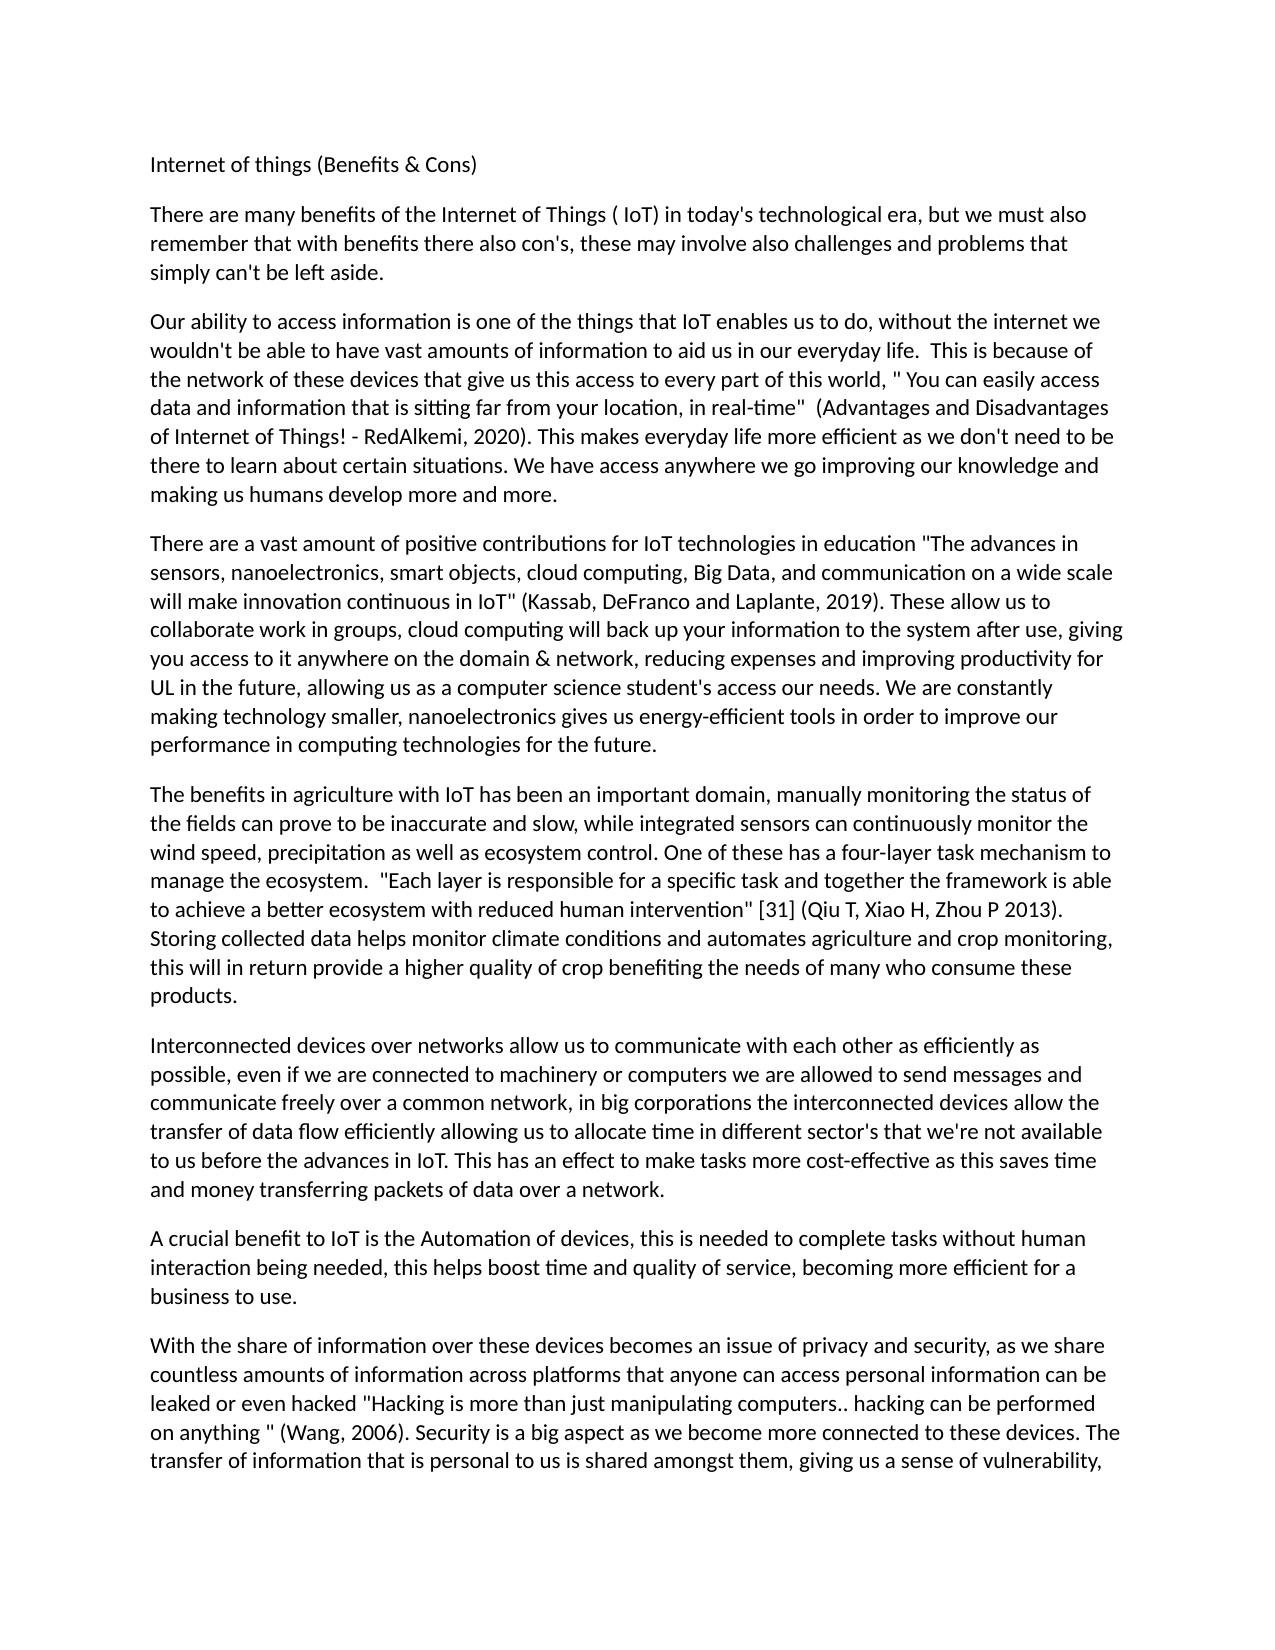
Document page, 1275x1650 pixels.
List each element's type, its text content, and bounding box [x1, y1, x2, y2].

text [150, 1331, 1125, 1474]
text A crucial benefit to IoT is the Automation of devices, this is needed to complete tasks without human interaction being needed, this helps boost time and quality of service, becoming more efficient for a business to use. [150, 1224, 1125, 1310]
text There are many benefits of the Internet of Things ( IoT) in today's technological era, but we must also remember that with benefits there also con's, these may involve also challenges and problems that simply can't be left aside. [150, 199, 1125, 286]
text The benefits in agriculture with IoT has been an important domain, manually monitoring the status of the fields can prove to be inaccurate and slow, while integrated sensors can continuously monitor the wind speed, precipitation as well as ecosystem control. One of these has a four-layer task mechanism to manage the ecosystem. "Each layer is responsible for a specific task and together the framework is able to achieve a better ecosystem with reduced human intervention" [31] (Qiu T, Xiao H, Zhou P 2013). Storing collected data helps monitor climate conditions and automates agriculture and crop monitoring, this will in return provide a higher quality of crop benefiting the needs of many who consume these products. [150, 779, 1125, 1009]
text Interconnected devices over networks allow us to communicate with each other as efficiently as possible, even if we are connected to machinery or computers we are allowed to send messages and communicate freely over a common network, in big corporations the interconnected devices allow the transfer of data flow efficiently allowing us to allocate time in different sector's that we're not available to us before the advances in IoT. This has an effect to make tasks more cost-effective as this saves time and money transferring packets of data over a network. [150, 1030, 1125, 1203]
text There are a vast amount of positive contributions for IoT technologies in education "The advances in sensors, nanoelectronics, smart objects, cloud computing, Big Data, and communication on a wide scale will make innovation continuous in IoT" (Kassab, DeFranco and Laplante, 2019). These allow us to collaborate work in groups, cloud computing will back up your information to the system after use, giving you access to it anywhere on the domain & network, reducing expenses and improving productivity for UL in the future, allowing us as a computer science student's access our needs. We are constantly making technology smaller, nanoelectronics gives us energy-efficient tools in order to improve our performance in computing technologies for the future. [150, 529, 1125, 759]
text Our ability to access information is one of the things that IoT enables us to do, without the internet we wouldn't be able to have vast amounts of information to aid us in our everyday life. This is because of the network of these devices that give us this access to every part of this world, " You can easily access data and information that is sitting far from your location, in real-time" (Advantages and Disadvantages of Internet of Things! - RedAlkemi, 2020). This makes everyday life more efficient as we don't need to be there to learn about certain situations. We have access anywhere we go improving our knowledge and making us humans develop more and more. [150, 307, 1125, 508]
text Internet of things (Benefits & Cons) [150, 150, 1125, 179]
